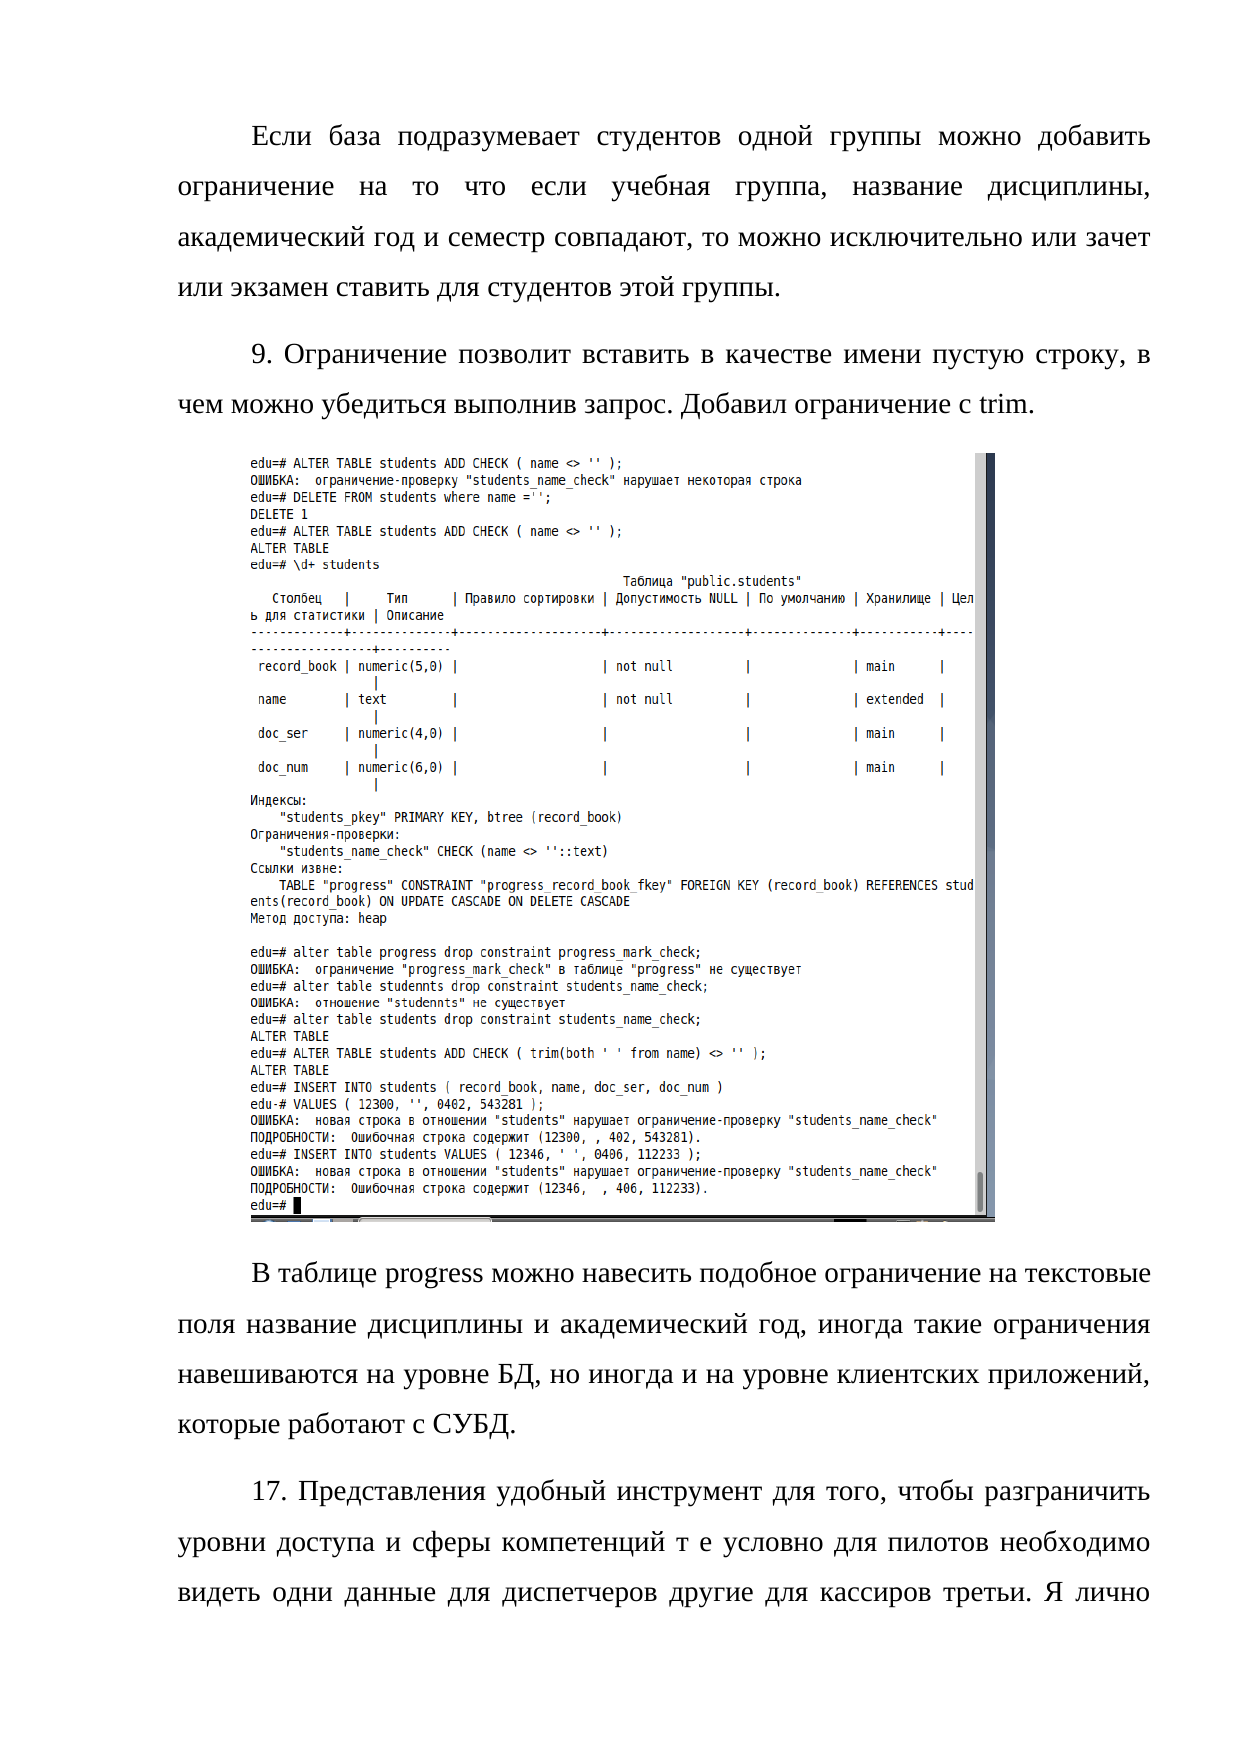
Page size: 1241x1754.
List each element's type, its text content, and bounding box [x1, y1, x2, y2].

picture [251, 453, 995, 1222]
text В таблице progress можно навесить подобное ограничение на текстовые поля название дисциплины и академический год, иногда такие ограничения навешиваются на уровне БД, но иногда и на уровне клиентских приложений, которые работают с СУБД. [177, 1256, 1152, 1440]
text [177, 1473, 1152, 1608]
text Если база подразумевает студентов одной группы можно добавить ограничение на то что если учебная группа, название дисциплины, академический год и семестр совпадают, то можно исключительно или зачет или экзамен ставить для студентов этой группы. [177, 118, 1152, 303]
text 9. Ограничение позволит вставить в качестве имени пустую строку, в чем можно убедиться выполнив запрос. Добавил ограничение с trim. [177, 336, 1152, 420]
